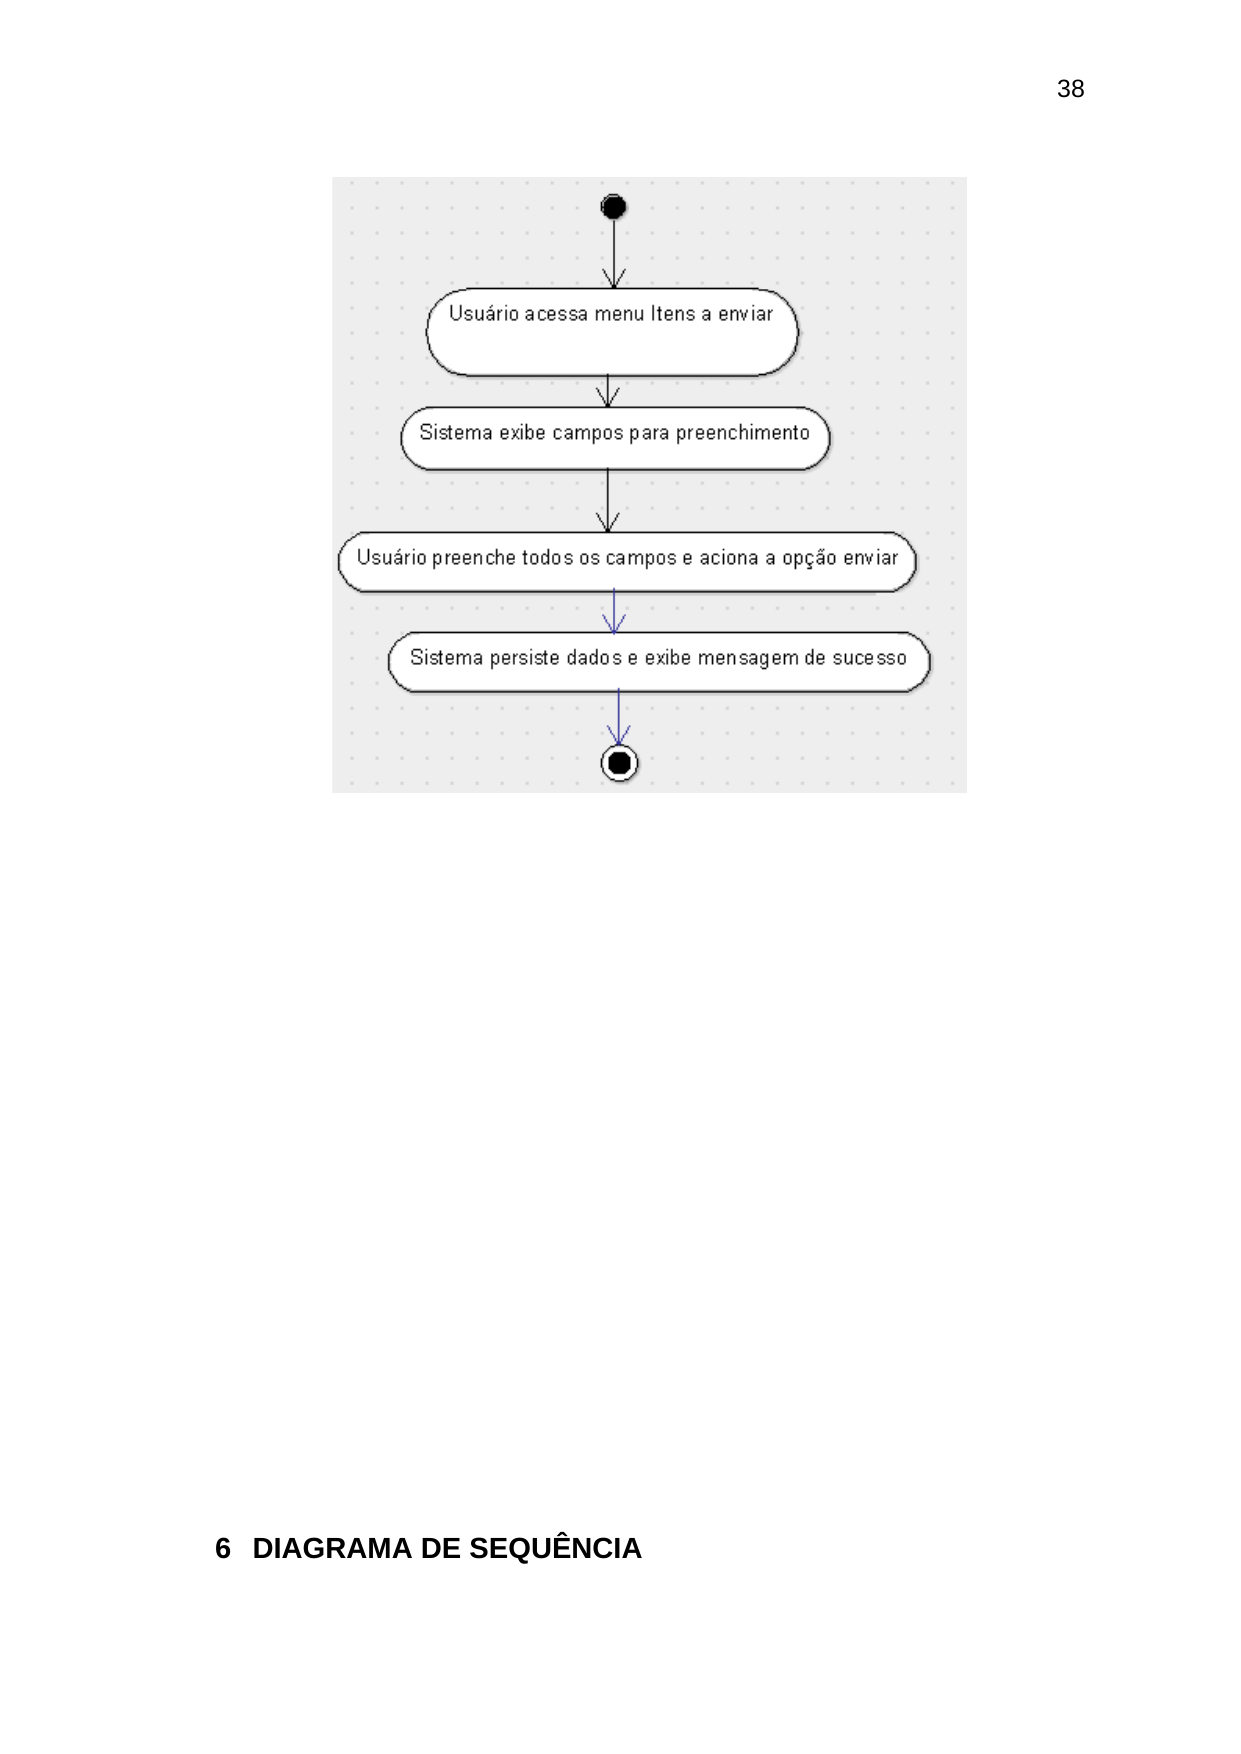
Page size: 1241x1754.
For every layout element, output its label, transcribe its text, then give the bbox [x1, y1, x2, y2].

picture [332, 177, 967, 793]
list DIAGRAMA DE SEQUÊNCIA [215, 1531, 1122, 1564]
